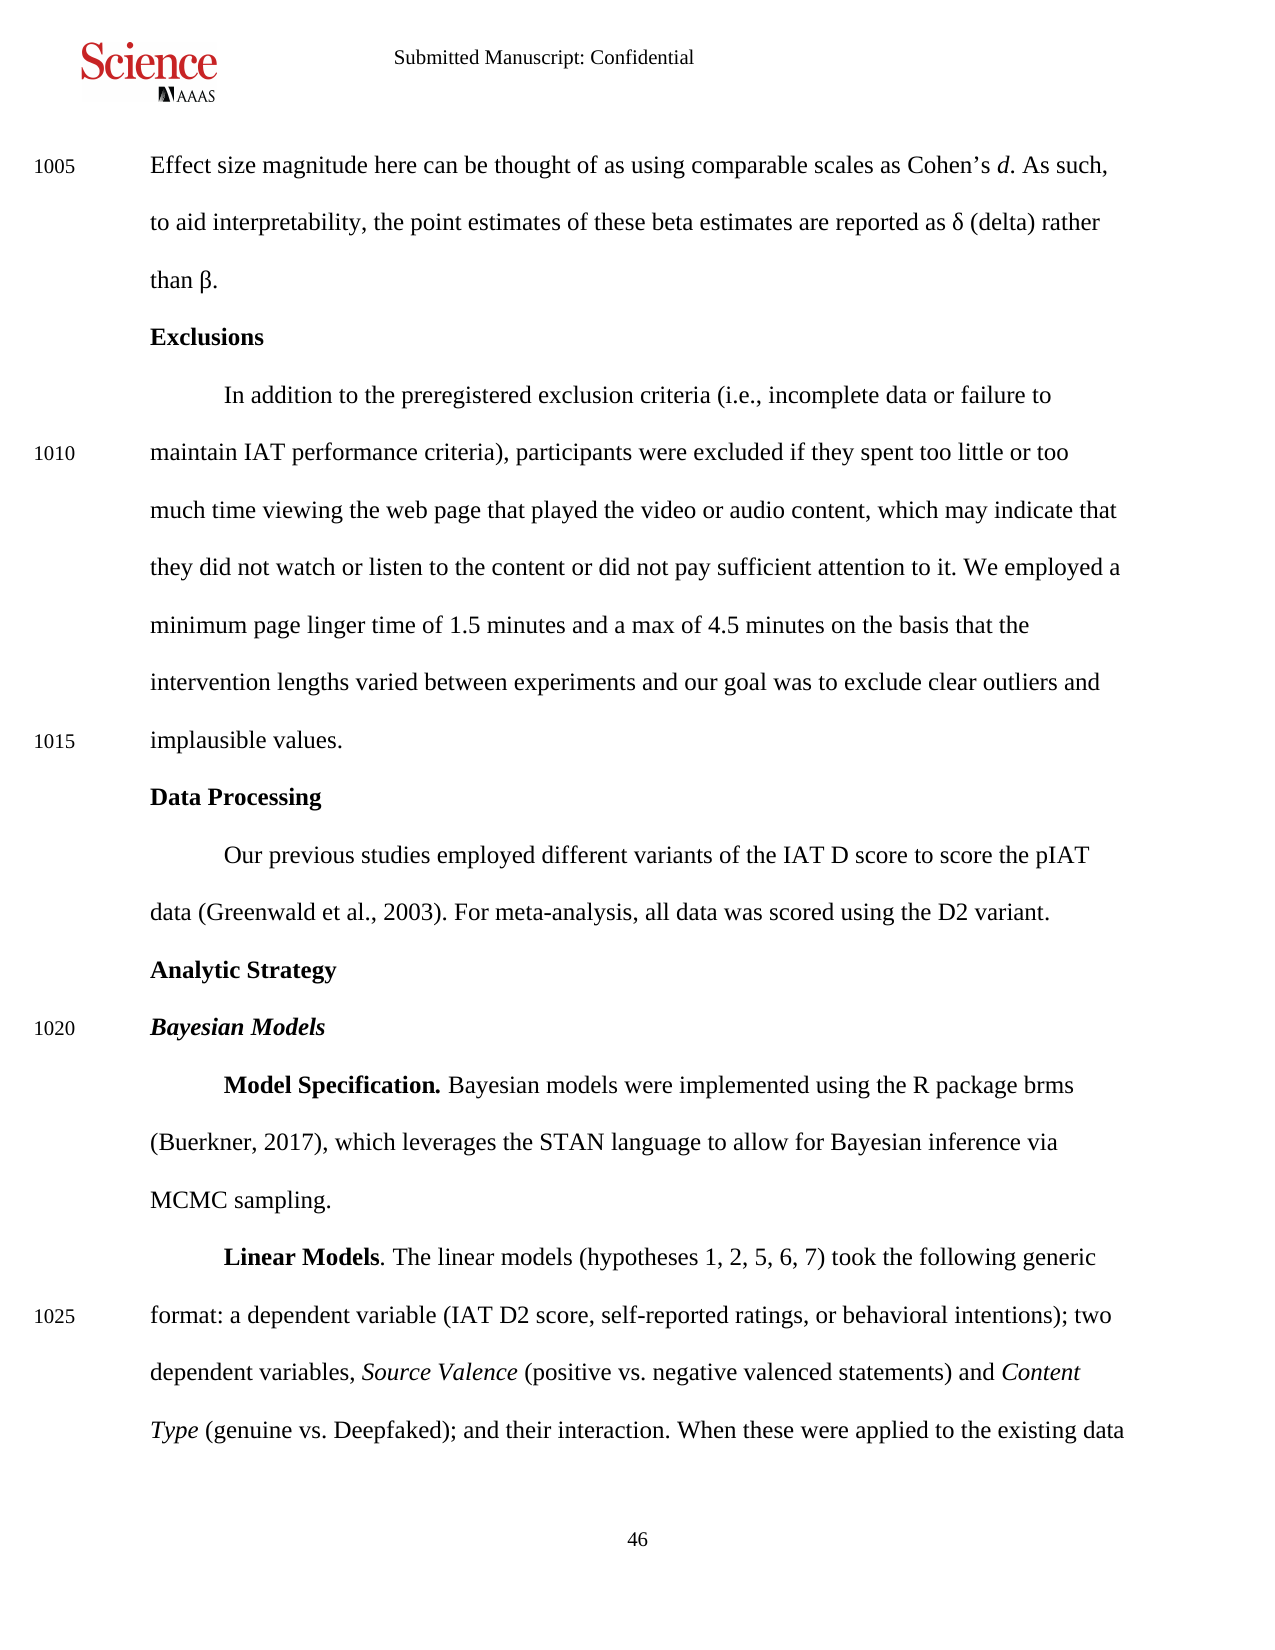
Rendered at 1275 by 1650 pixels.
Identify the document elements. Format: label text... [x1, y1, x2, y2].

text Data Processing [150, 782, 1125, 811]
text Bayesian Models [150, 1012, 1125, 1041]
picture [81, 42, 217, 102]
text Exclusions [150, 322, 1125, 351]
text Analytic Strategy [150, 955, 1125, 984]
text Model Specification. Bayesian models were implemented using the R package brms (Buerkner, 2017), which leverages the STAN language to allow for Bayesian inference via MCMC sampling. [150, 1070, 1125, 1214]
text Our previous studies employed different variants of the IAT D score to score the pIAT data (Greenwald et al., 2003). For meta-analysis, all data was scored using the D2 variant. [150, 840, 1125, 926]
text In addition to the preregistered exclusion criteria (i.e., incomplete data or failure to maintain IAT performance criteria), participants were excluded if they spent too little or too much time viewing the web page that played the video or audio content, which may indicate that they did not watch or listen to the content or did not pay sufficient attention to it. We employed a minimum page linger time of 1.5 minutes and a max of 4.5 minutes on the basis that the intervention lengths varied between experiments and our goal was to exclude clear outliers and implausible values. [150, 380, 1125, 754]
